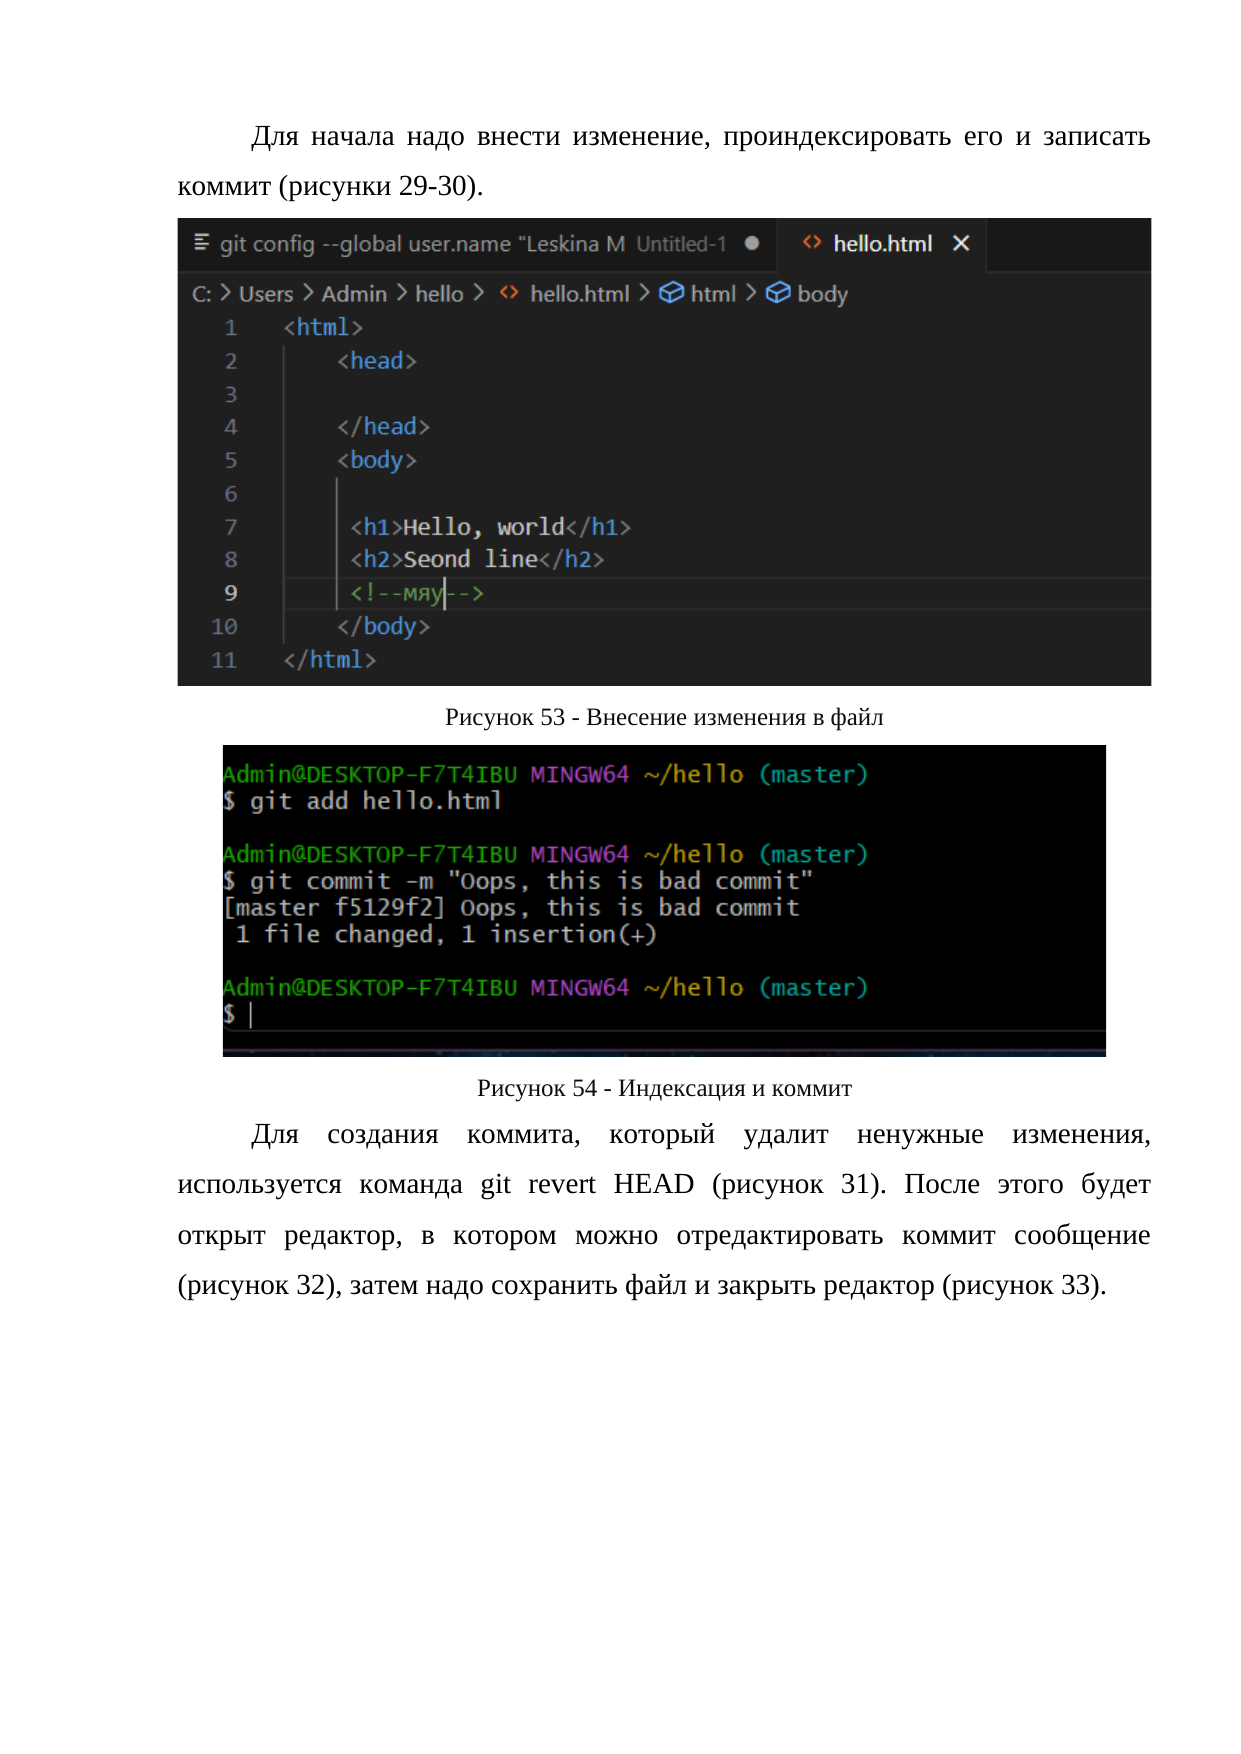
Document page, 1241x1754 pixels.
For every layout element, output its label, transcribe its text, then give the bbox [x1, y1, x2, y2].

text Для создания коммита, который удалит ненужные изменения, используется команда git revert HEAD (рисунок 31). После этого будет открыт редактор, в котором можно отредактировать коммит сообщение (рисунок 32), затем надо сохранить файл и закрыть редактор (рисунок 33). [177, 1116, 1152, 1301]
text Рисунок 54 - Индексация и коммит [177, 1073, 1152, 1102]
picture [177, 218, 1152, 686]
text Для начала надо внести изменение, проиндексировать его и записать коммит (рисунки 29-30). [177, 118, 1152, 202]
picture [222, 745, 1107, 1057]
text Рисунок 53 - Внесение изменения в файл [177, 702, 1152, 731]
